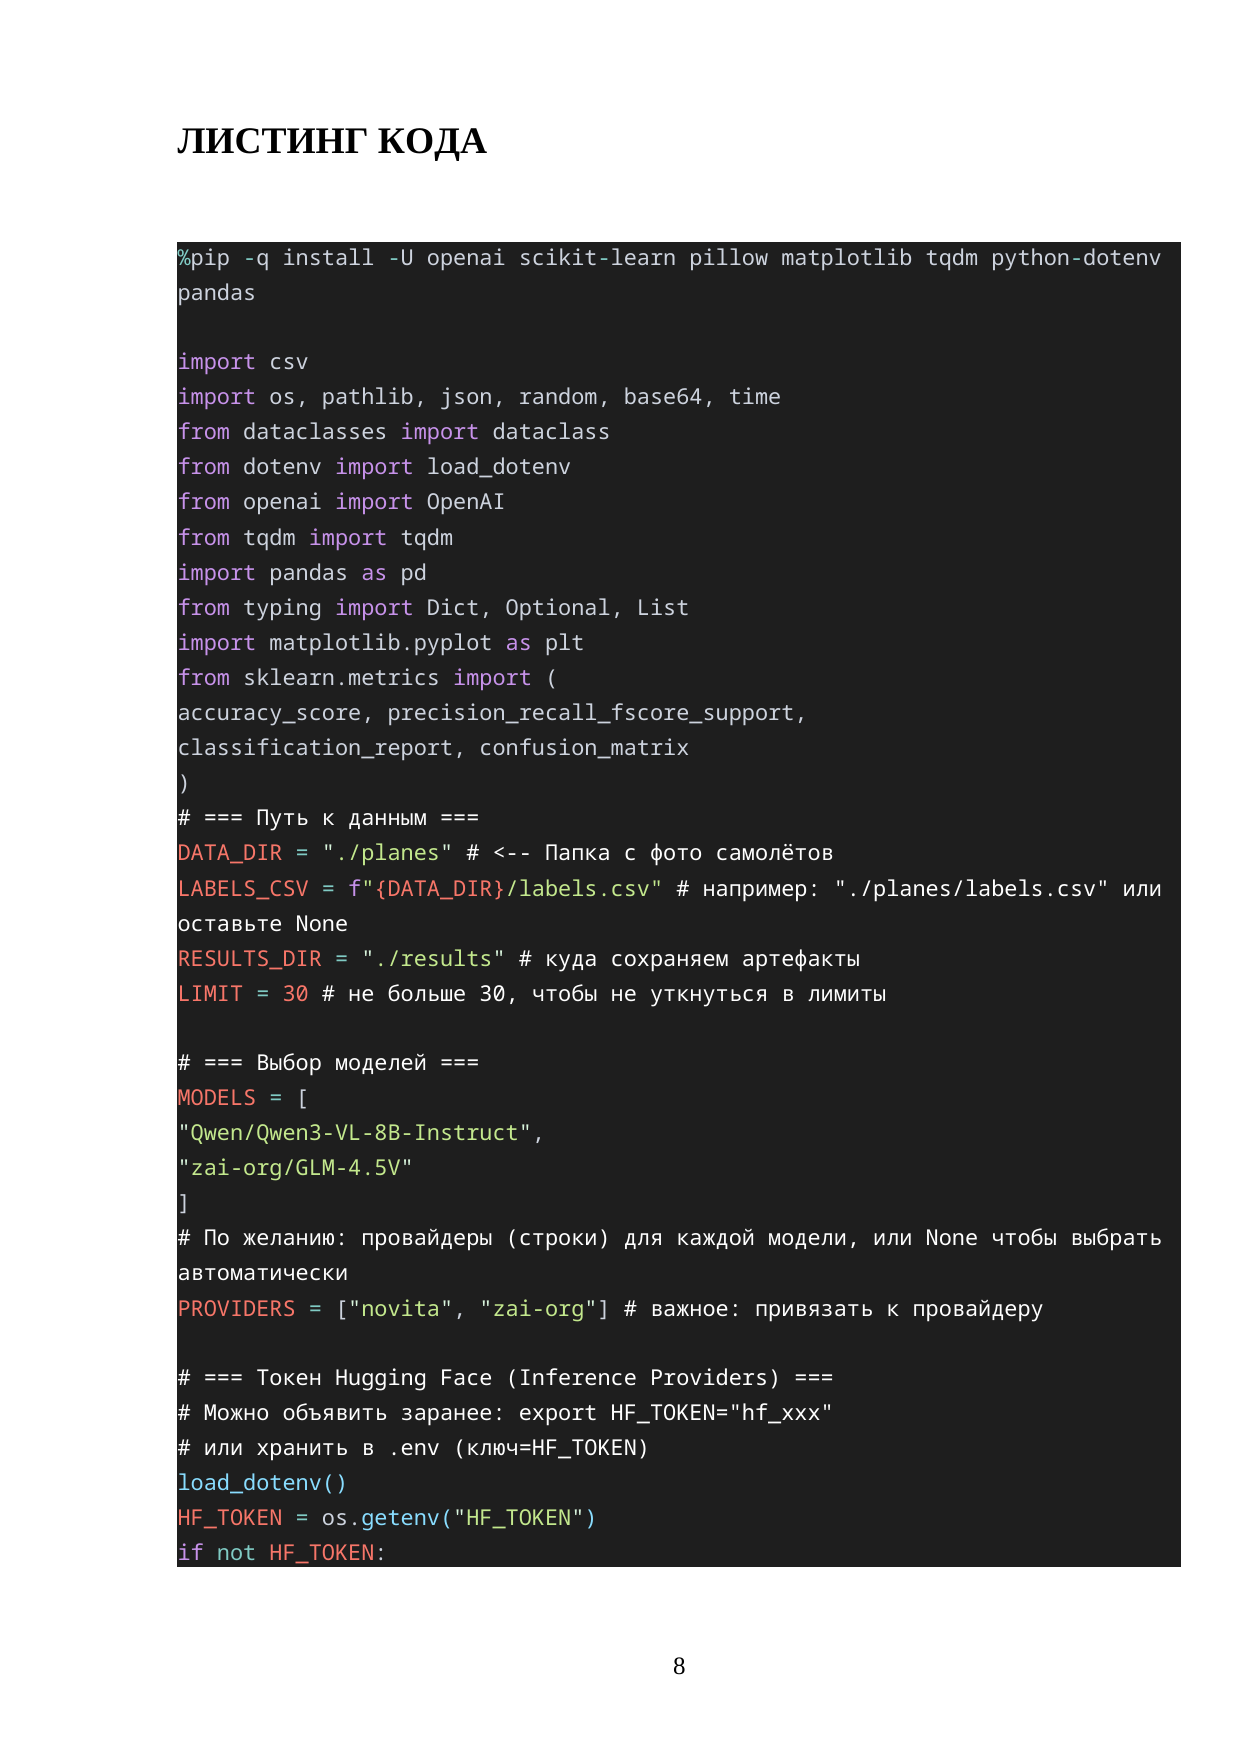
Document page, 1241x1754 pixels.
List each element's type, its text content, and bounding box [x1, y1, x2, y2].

list DATA_DIR = "./planes" # <-- Папка с фото самолётов [177, 837, 1181, 867]
list from dataclasses import dataclass [177, 416, 1181, 446]
list load_dotenv() [177, 1467, 1181, 1497]
list accuracy_score, precision_recall_fscore_support, [177, 697, 1181, 727]
list "Qwen/Qwen3-VL-8B-Instruct", [177, 1117, 1181, 1147]
list ЛИСТИНГ КОДА [177, 118, 1181, 161]
list ) [177, 767, 1181, 797]
list # === Путь к данным === [177, 802, 1181, 832]
list # Можно объявить заранее: export HF_TOKEN="hf_xxx" [177, 1397, 1181, 1426]
list # === Токен Hugging Face (Inference Providers) === [177, 1361, 1181, 1391]
list from openai import OpenAI [177, 486, 1181, 516]
list MODELS = [ [177, 1082, 1181, 1112]
list # === Выбор моделей === [177, 1047, 1181, 1077]
list PROVIDERS = ["novita", "zai-org"] # важное: привязать к провайдеру [177, 1292, 1181, 1322]
list # или хранить в .env (ключ=HF_TOKEN) [177, 1432, 1181, 1461]
list "zai-org/GLM-4.5V" [177, 1152, 1181, 1182]
list import matplotlib.pyplot as plt [177, 627, 1181, 657]
list from dotenv import load_dotenv [177, 451, 1181, 481]
list import os, pathlib, json, random, base64, time [177, 381, 1181, 411]
list from sklearn.metrics import ( [177, 662, 1181, 692]
list classification_report, confusion_matrix [177, 732, 1181, 762]
list from typing import Dict, Optional, List [177, 592, 1181, 621]
list # По желанию: провайдеры (строки) для каждой модели, или None чтобы выбрать автоматически [177, 1222, 1181, 1287]
list LABELS_CSV = f"{DATA_DIR}/labels.csv" # например: "./planes/labels.csv" или оставьте None [177, 872, 1181, 937]
list import csv [177, 346, 1181, 376]
list from tqdm import tqdm [177, 521, 1181, 551]
list import pandas as pd [177, 557, 1181, 586]
list RESULTS_DIR = "./results" # куда сохраняем артефакты [177, 943, 1181, 972]
list %pip -q install -U openai scikit-learn pillow matplotlib tqdm python-dotenv pandas [177, 242, 1181, 307]
list LIMIT = 30 # не больше 30, чтобы не уткнуться в лимиты [177, 978, 1181, 1008]
list HF_TOKEN = os.getenv("HF_TOKEN") [177, 1502, 1181, 1532]
list ] [177, 1187, 1181, 1217]
list if not HF_TOKEN: [177, 1537, 1181, 1567]
